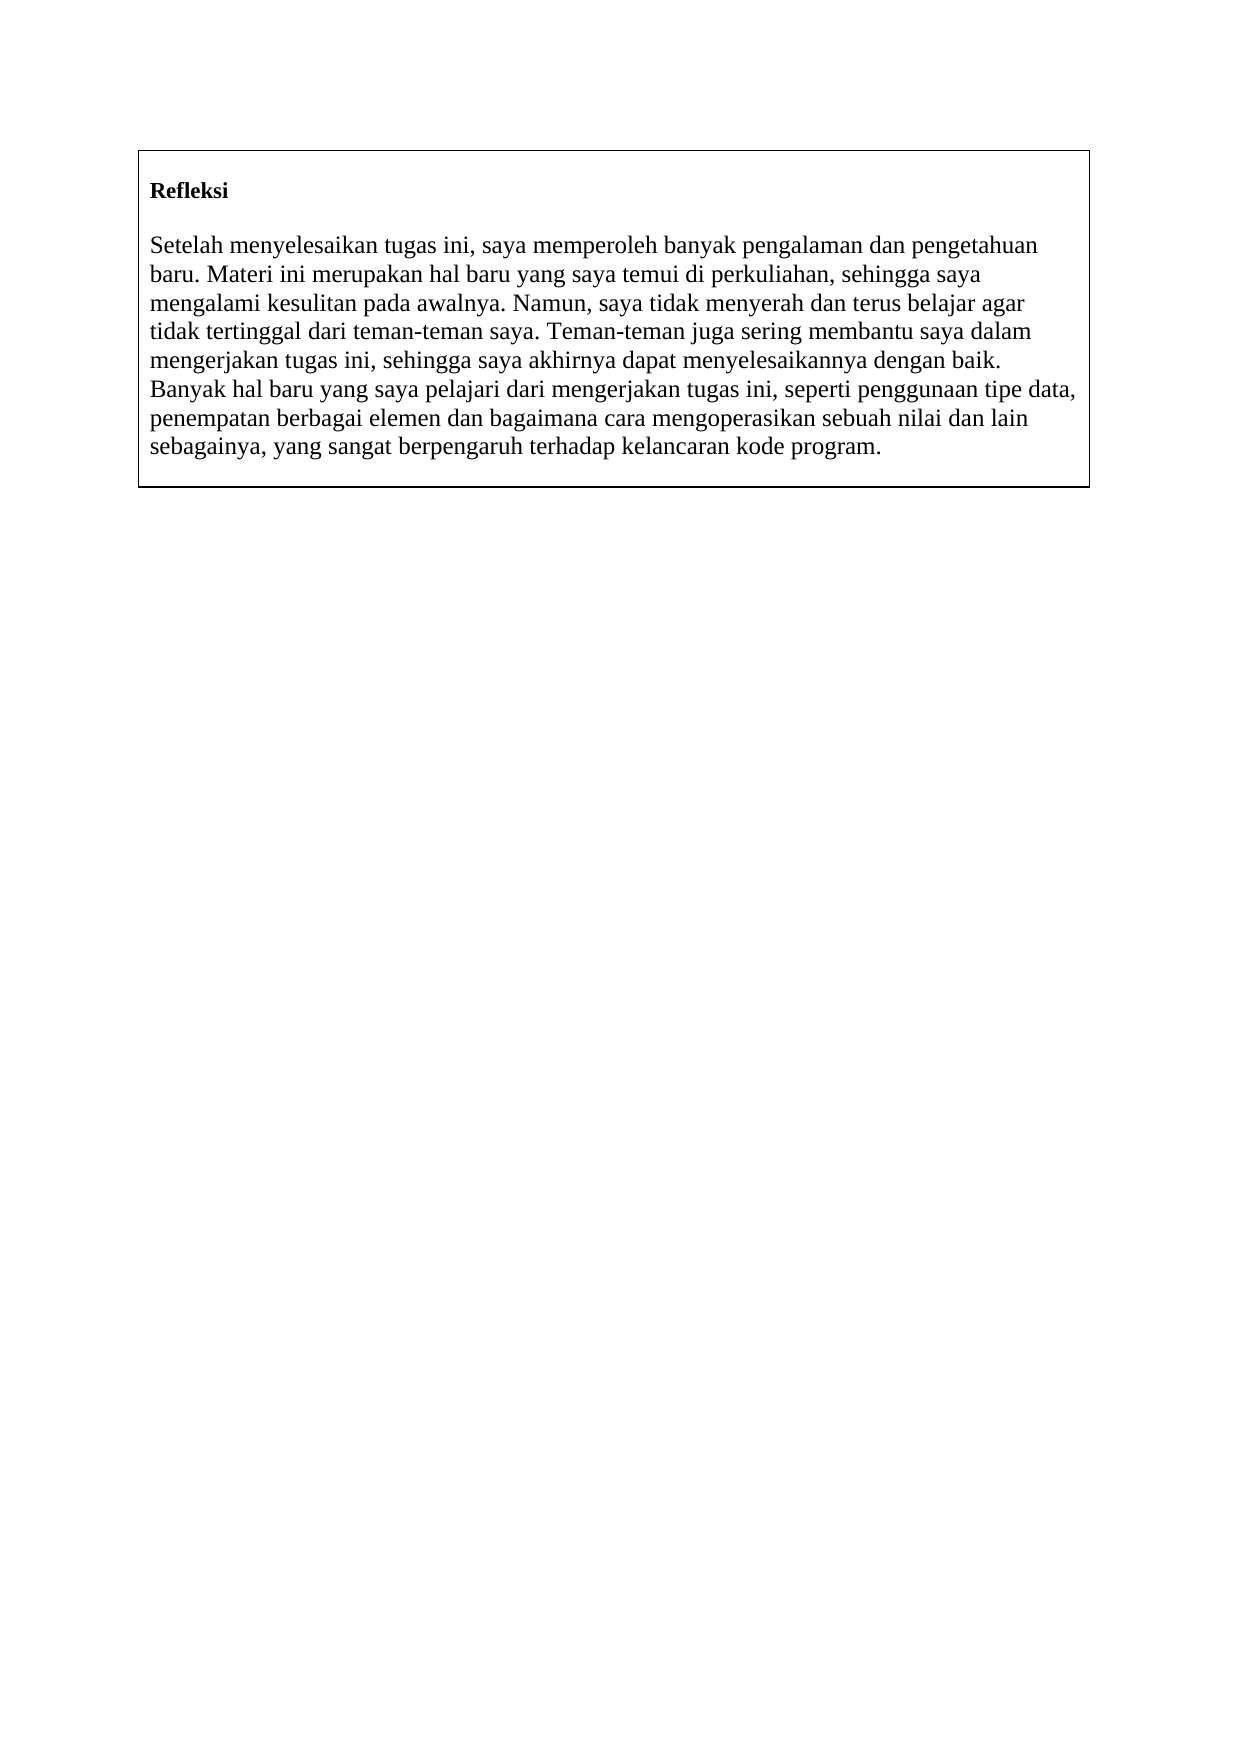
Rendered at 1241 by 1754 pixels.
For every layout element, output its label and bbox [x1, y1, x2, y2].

table_cell [139, 151, 1089, 486]
